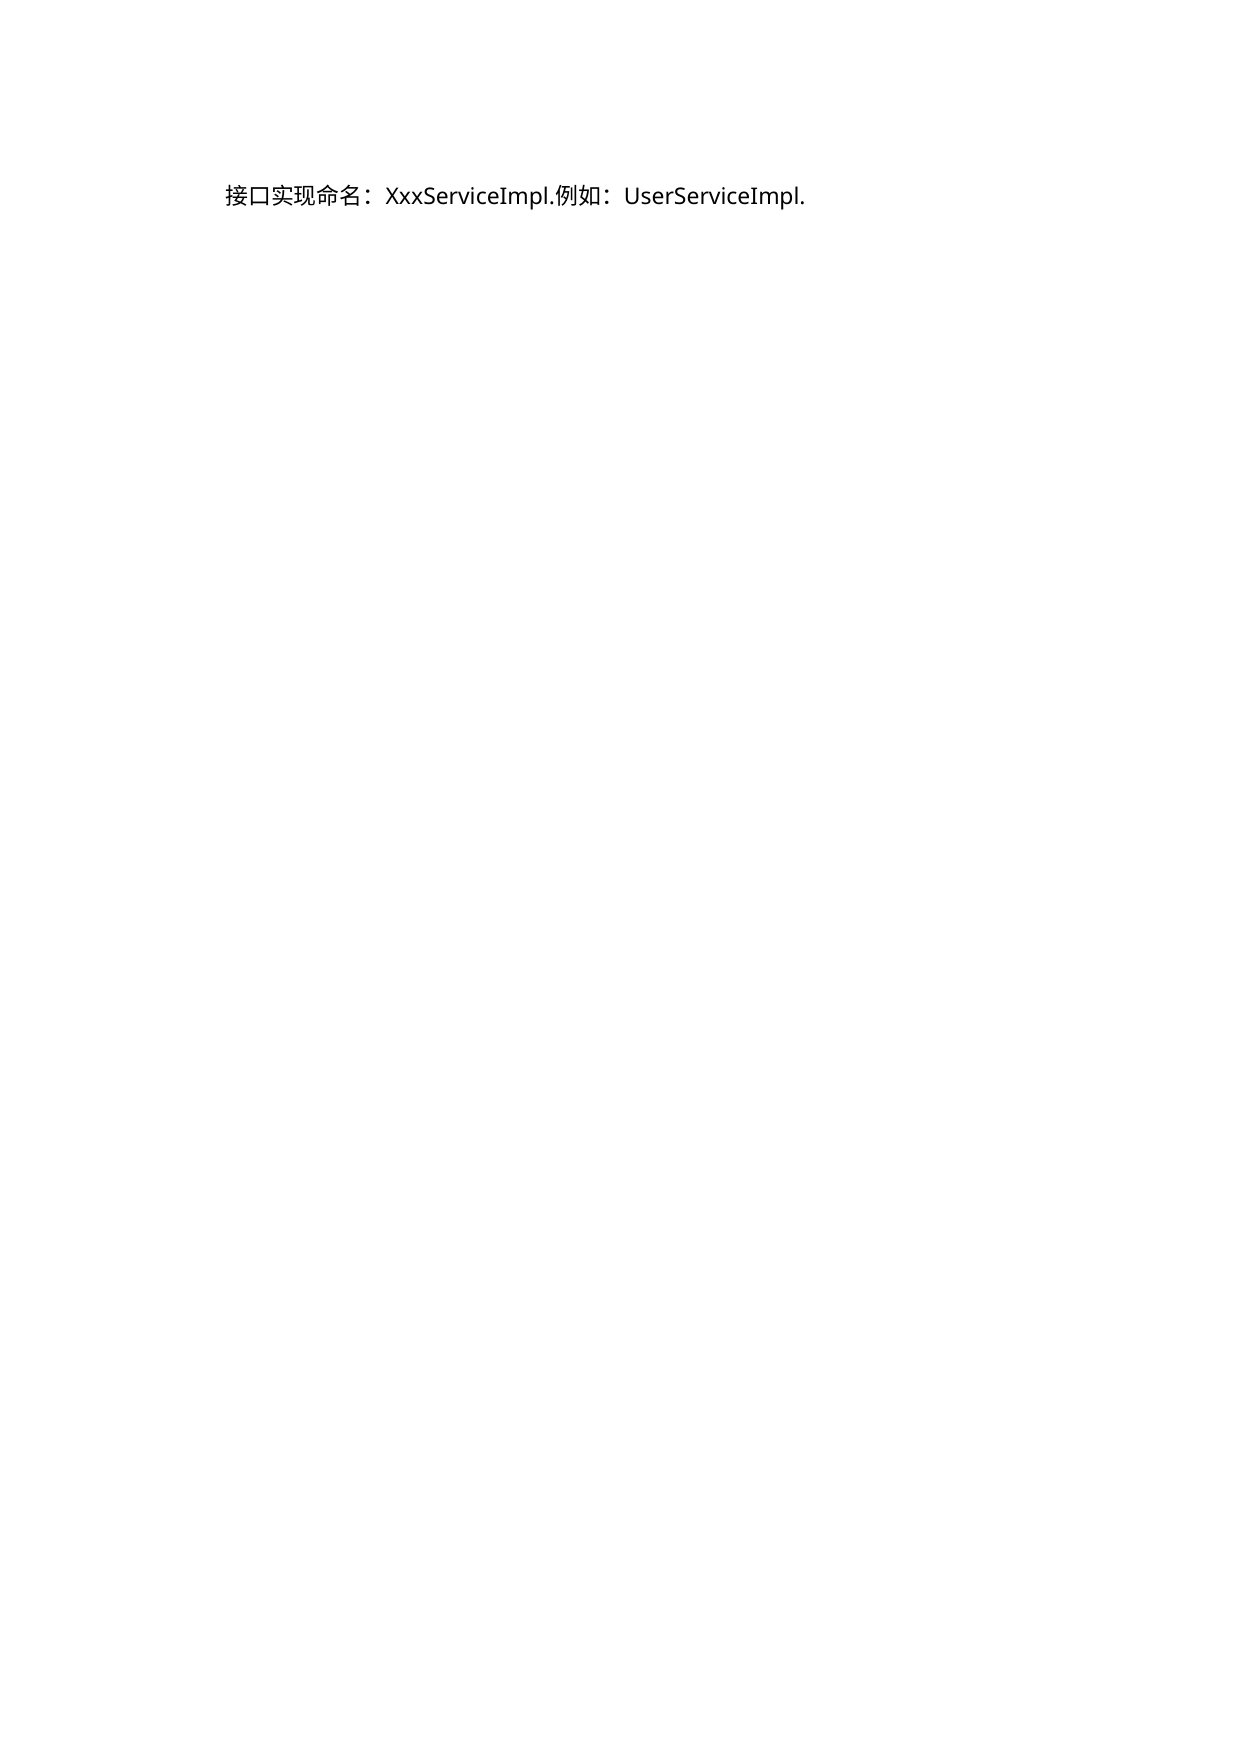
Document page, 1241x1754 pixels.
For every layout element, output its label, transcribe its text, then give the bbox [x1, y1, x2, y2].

text 接口实现命名：XxxServiceImpl.例如：UserServiceImpl. [187, 162, 1053, 227]
